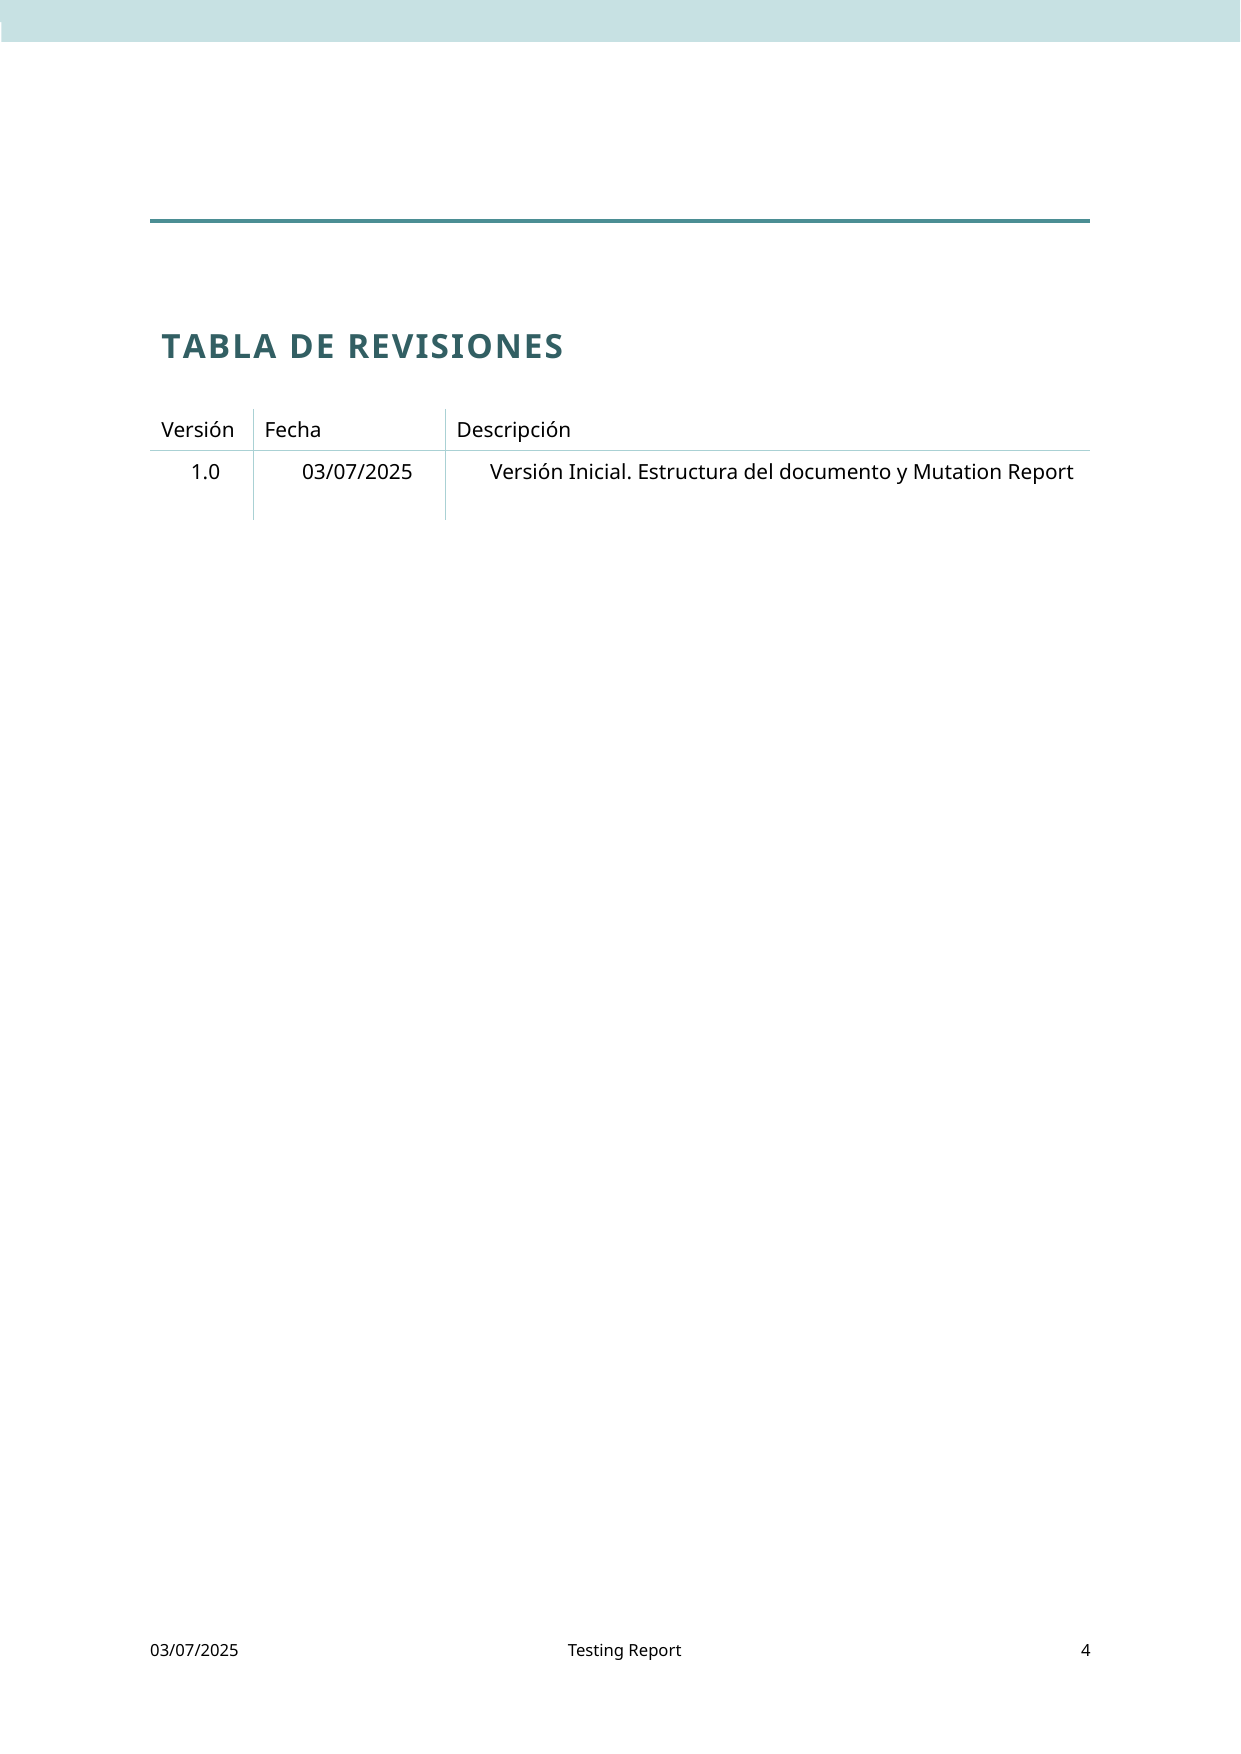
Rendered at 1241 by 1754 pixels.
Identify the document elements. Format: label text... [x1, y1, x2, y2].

table_cell 1.0 [150, 451, 253, 520]
table_header Versión [150, 409, 253, 450]
table_header Fecha [254, 409, 445, 450]
table_header Descripción [446, 409, 1090, 450]
table_header TABLA DE REVISIONES [150, 223, 1090, 368]
table_cell 03/07/2025 [254, 451, 445, 520]
table_cell Versión Inicial. Estructura del documento y Mutation Report [446, 451, 1090, 520]
